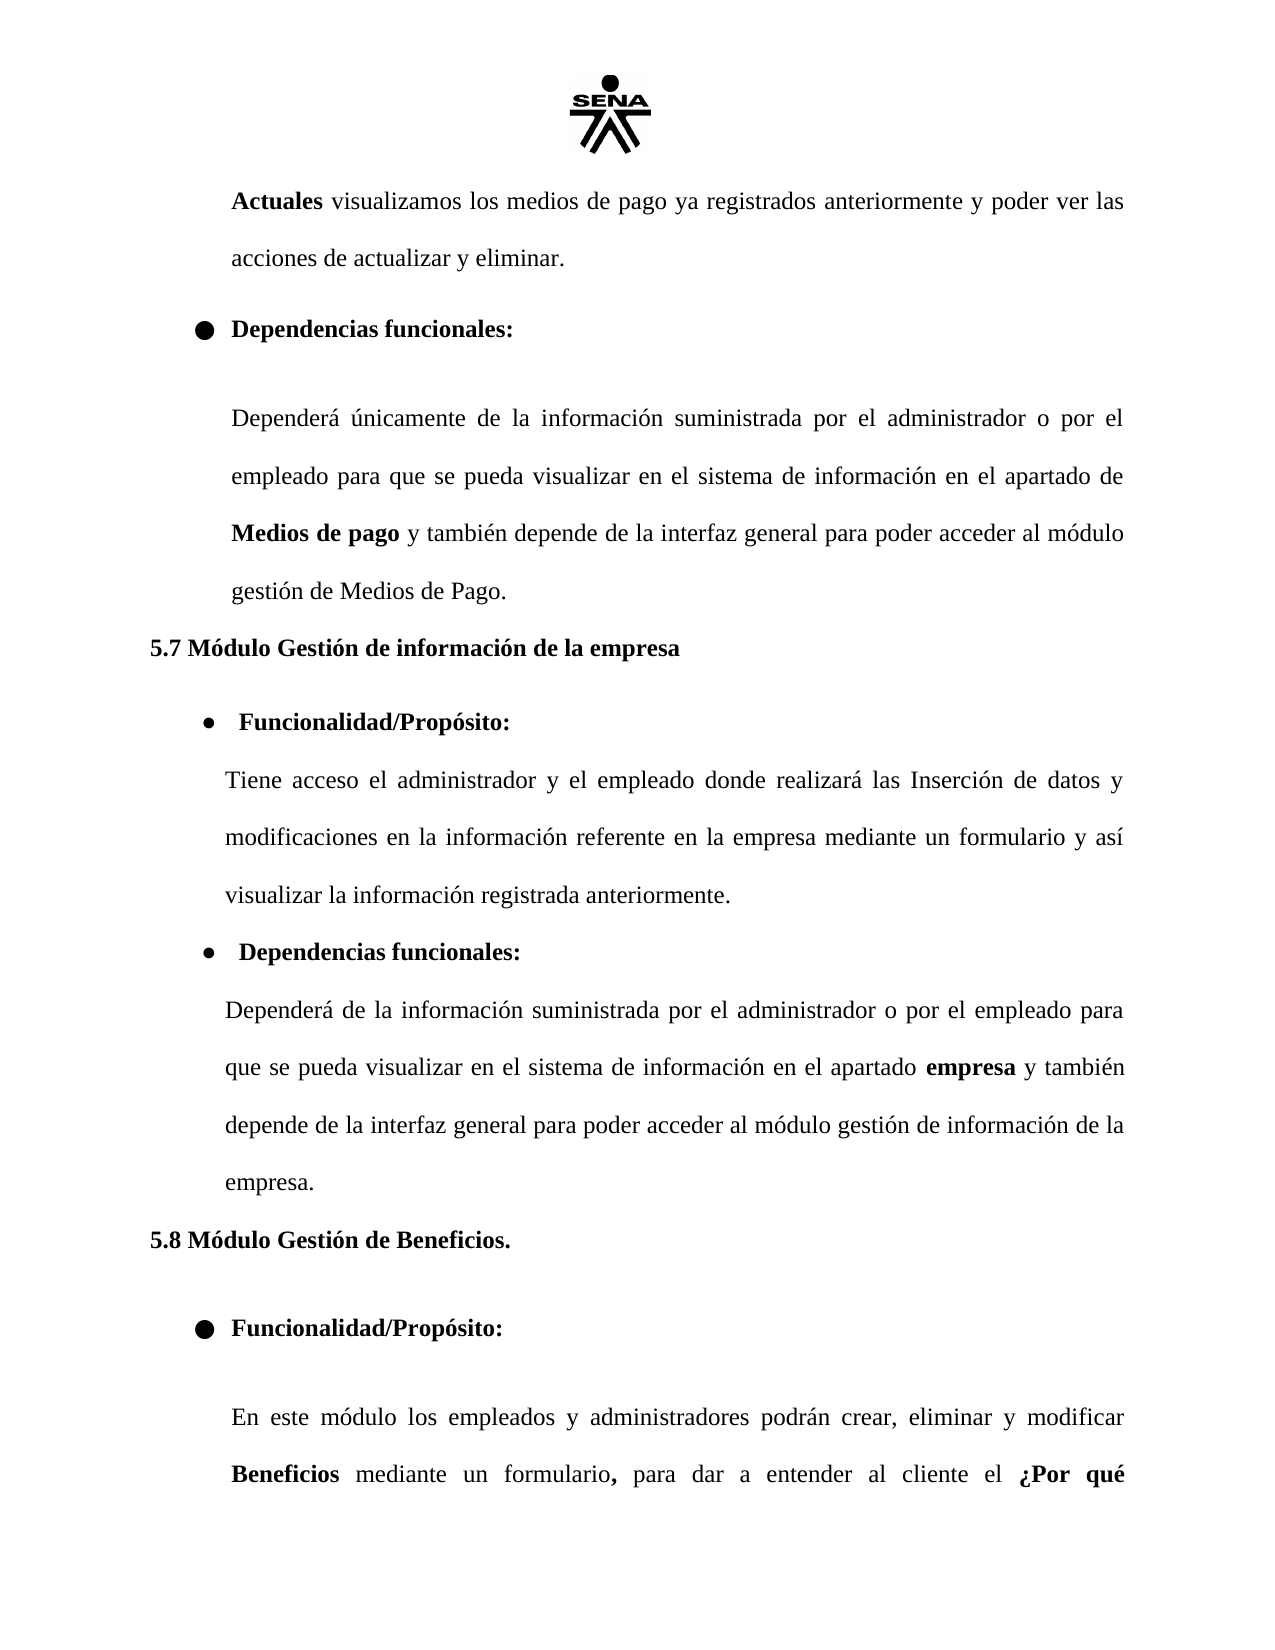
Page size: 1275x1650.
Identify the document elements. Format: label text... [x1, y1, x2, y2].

text 5.7 Módulo Gestión de información de la empresa [150, 633, 1125, 662]
list Dependencias funcionales: [201, 937, 1125, 966]
text 5.8 Módulo Gestión de Beneficios. [150, 1225, 1125, 1254]
text Dependerá únicamente de la información suministrada por el administrador o por el empleado para que se pueda visualizar en el sistema de información en el apartado de Medios de pago y también depende de la interfaz general para poder acceder al módulo gestión de Medios de Pago. [231, 403, 1125, 604]
list Funcionalidad/Propósito: [201, 707, 1125, 736]
text Dependerá de la información suministrada por el administrador o por el empleado para que se pueda visualizar en el sistema de información en el apartado empresa y también depende de la interfaz general para poder acceder al módulo gestión de información de la empresa. [225, 995, 1125, 1196]
list Dependencias funcionales: [194, 301, 1125, 352]
list Funcionalidad/Propósito: [194, 1299, 1125, 1350]
picture [569, 75, 651, 154]
text Tiene acceso el administrador y el empleado donde realizará las Inserción de datos y modificaciones en la información referente en la empresa mediante un formulario y así visualizar la información registrada anteriormente. [225, 765, 1125, 909]
